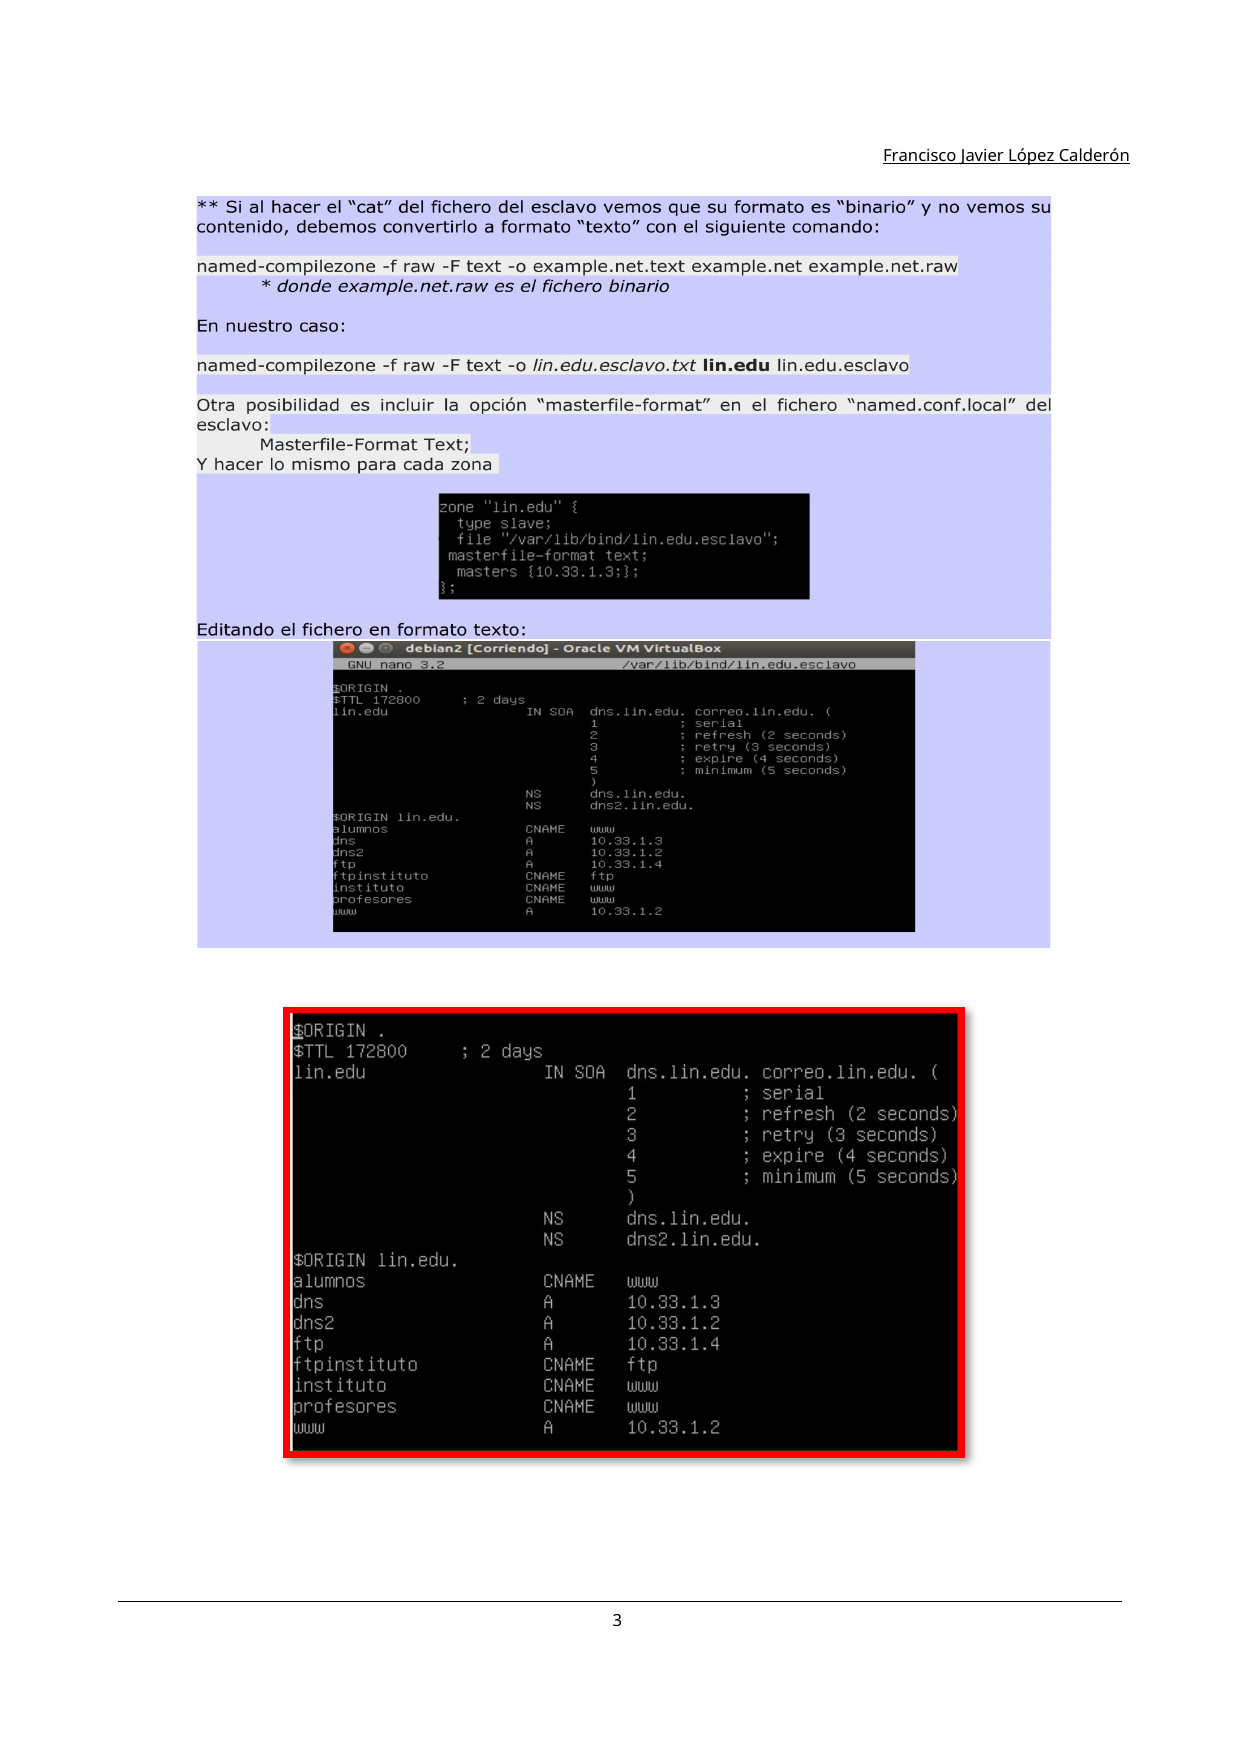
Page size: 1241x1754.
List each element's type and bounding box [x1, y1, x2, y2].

picture [197, 641, 1051, 948]
picture [196, 196, 1052, 639]
picture [290, 1013, 958, 1451]
